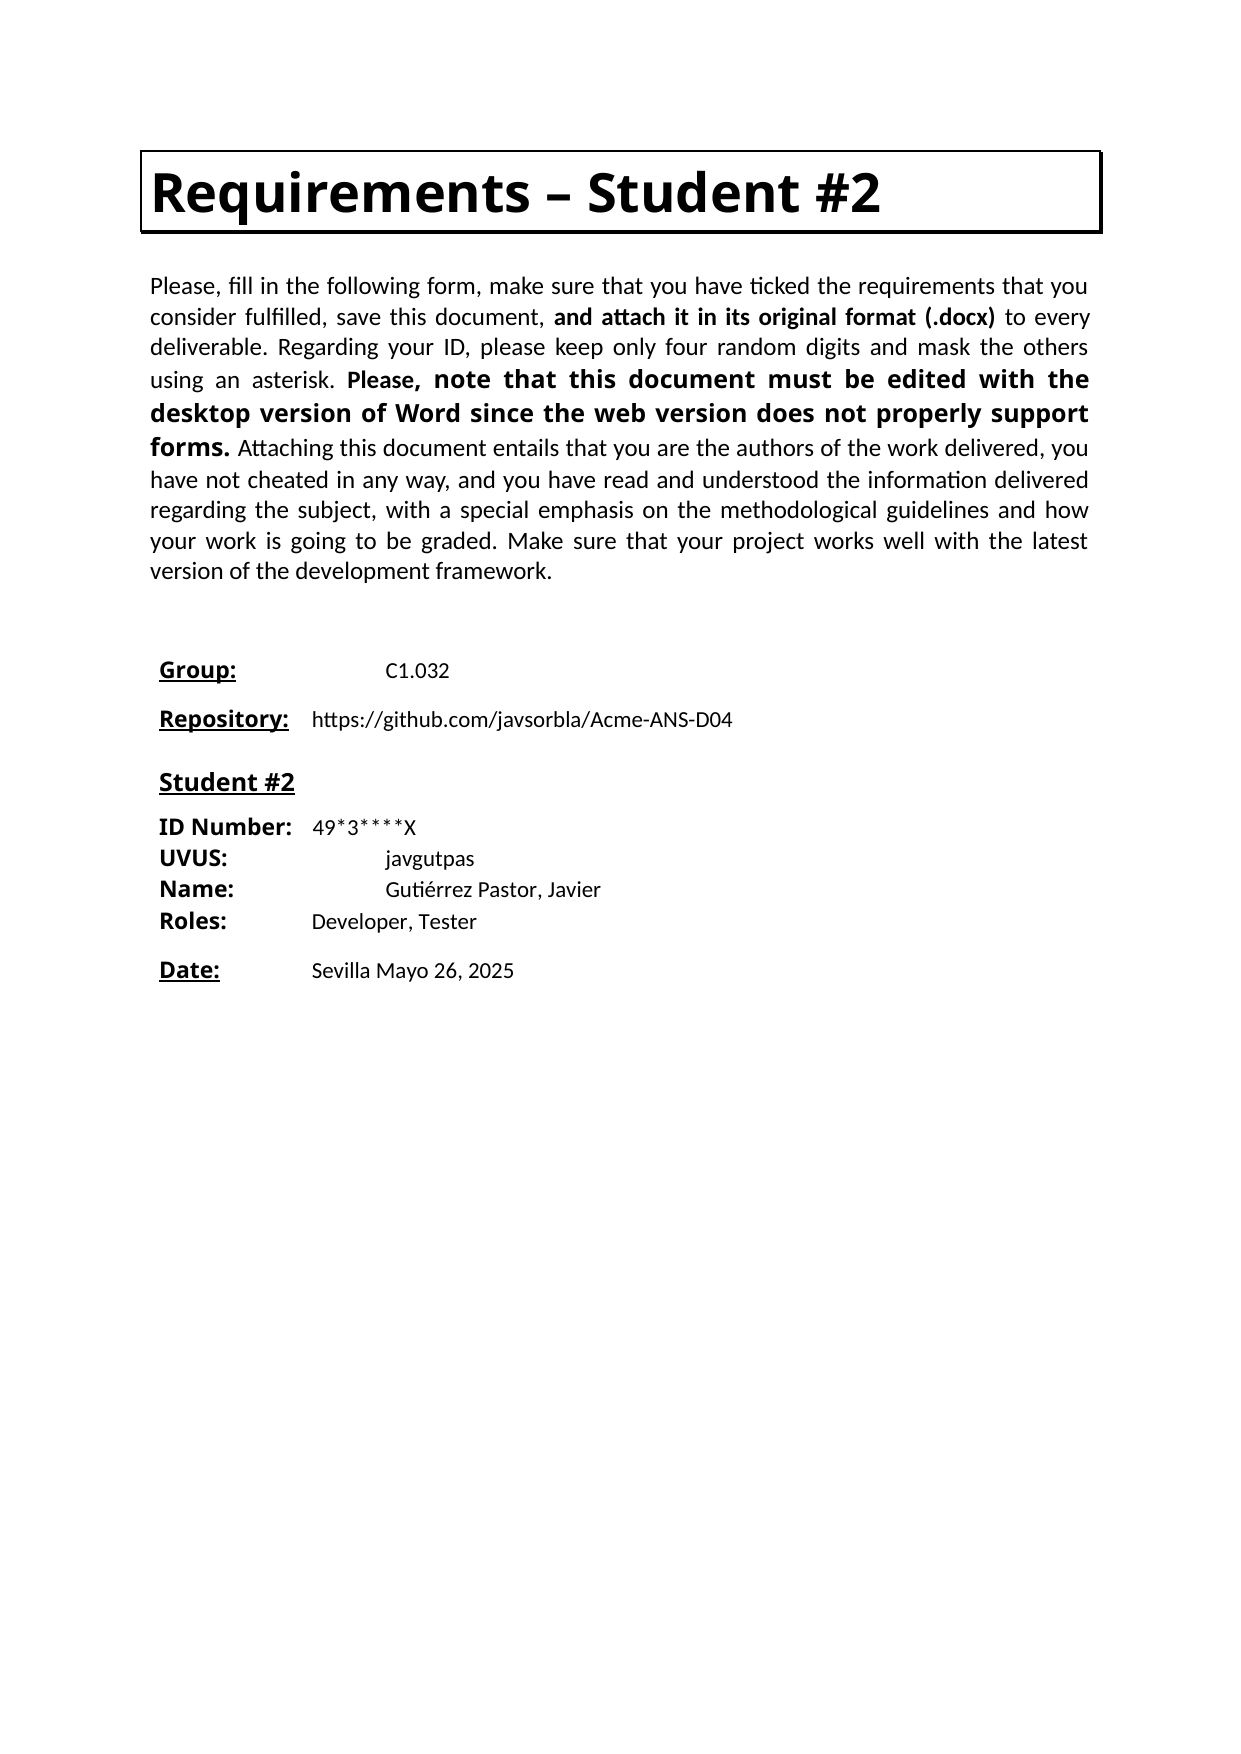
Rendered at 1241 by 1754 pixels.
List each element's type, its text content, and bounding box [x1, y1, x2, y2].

table_cell Date: [150, 945, 1090, 994]
subtitle Requirements – Student #2 [142, 152, 1099, 230]
table_cell Repository: [150, 694, 1090, 743]
table_header Group: [150, 645, 1090, 694]
text Please, fill in the following form, make sure that you have ticked the requirements that you consider fulfilled, save this document, and attach it in its original format (.docx) to every deliverable. Regarding your ID, please keep only four random digits and mask the others using an asterisk. Please, note that this document must be edited with the desktop version of Word since the web version does not properly support forms. Attaching this document entails that you are the authors of the work delivered, you have not cheated in any way, and you have read and understood the information delivered regarding the subject, with a special emphasis on the methodological guidelines and how your work is going to be graded. Make sure that your project works well with the latest version of the development framework. [150, 270, 1090, 586]
table_cell Student #2 ID Number: UVUS: Name: Roles: [150, 743, 1090, 945]
